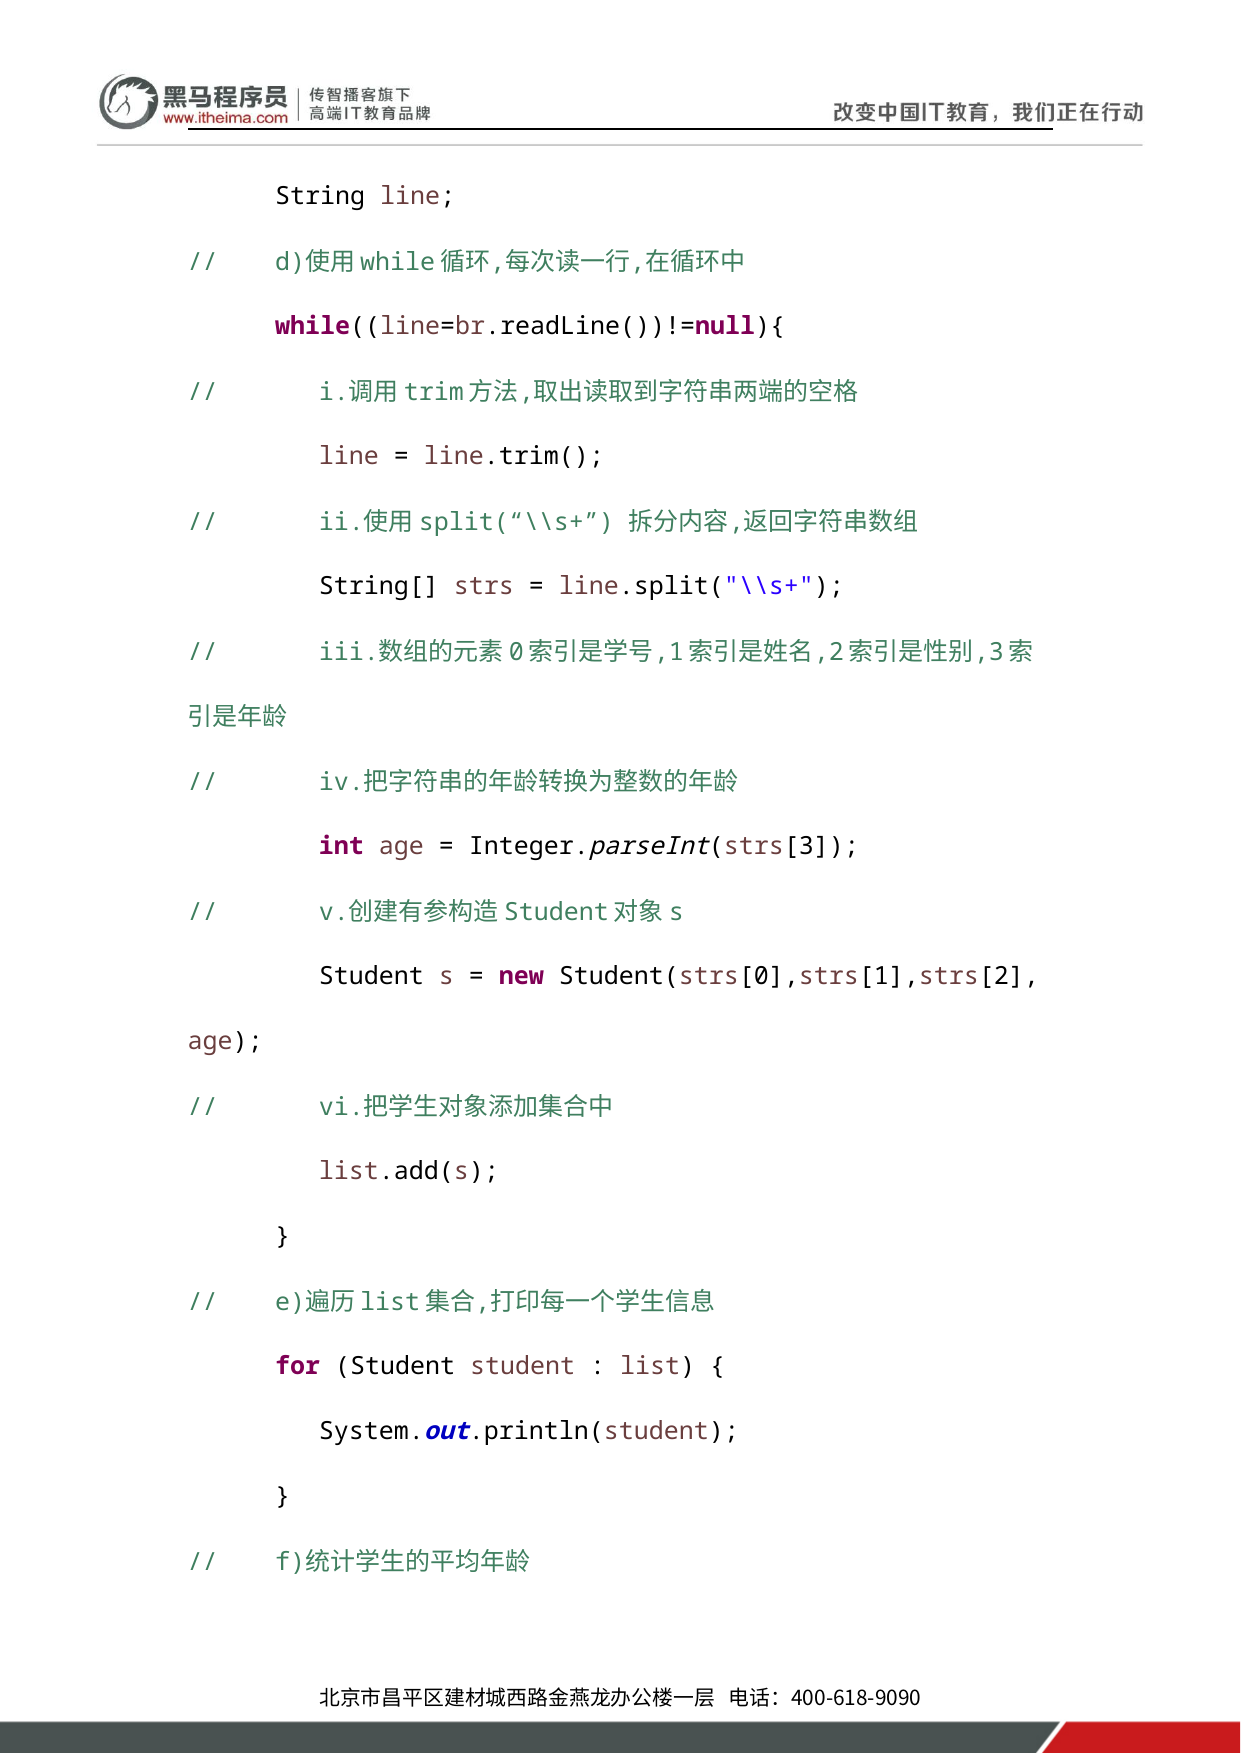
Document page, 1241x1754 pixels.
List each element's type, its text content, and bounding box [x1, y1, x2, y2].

text for (Student student : list) { [187, 1332, 1053, 1397]
text // i.调用trim方法,取出读取到字符串两端的空格 [187, 357, 1053, 422]
text } [187, 1462, 1053, 1527]
text Student s = new Student(strs[0],strs[1],strs[2], age); [187, 942, 1053, 1072]
text System.out.println(student); [187, 1397, 1053, 1462]
text // vi.把学生对象添加集合中 [187, 1072, 1053, 1137]
text String[] strs = line.split("\\s+"); [187, 552, 1053, 617]
text // iii.数组的元素0索引是学号,1索引是姓名,2索引是性别,3索引是年龄 [187, 617, 1053, 747]
text // v.创建有参构造Student对象s [187, 877, 1053, 942]
text // ii.使用split(“\\s+”) 拆分内容,返回字符串数组 [187, 487, 1053, 552]
picture [0, 3, 1241, 153]
text } [187, 1202, 1053, 1267]
text // iv.把字符串的年龄转换为整数的年龄 [187, 747, 1053, 812]
text while((line=br.readLine())!=null){ [187, 292, 1053, 357]
text int age = Integer.parseInt(strs[3]); [187, 812, 1053, 877]
text String line; [187, 162, 1053, 227]
text list.add(s); [187, 1137, 1053, 1202]
text // f)统计学生的平均年龄 [187, 1527, 1053, 1592]
picture [0, 1662, 1241, 1753]
text // d)使用while循环,每次读一行,在循环中 [187, 227, 1053, 292]
text // e)遍历list集合,打印每一个学生信息 [187, 1267, 1053, 1332]
text line = line.trim(); [187, 422, 1053, 487]
